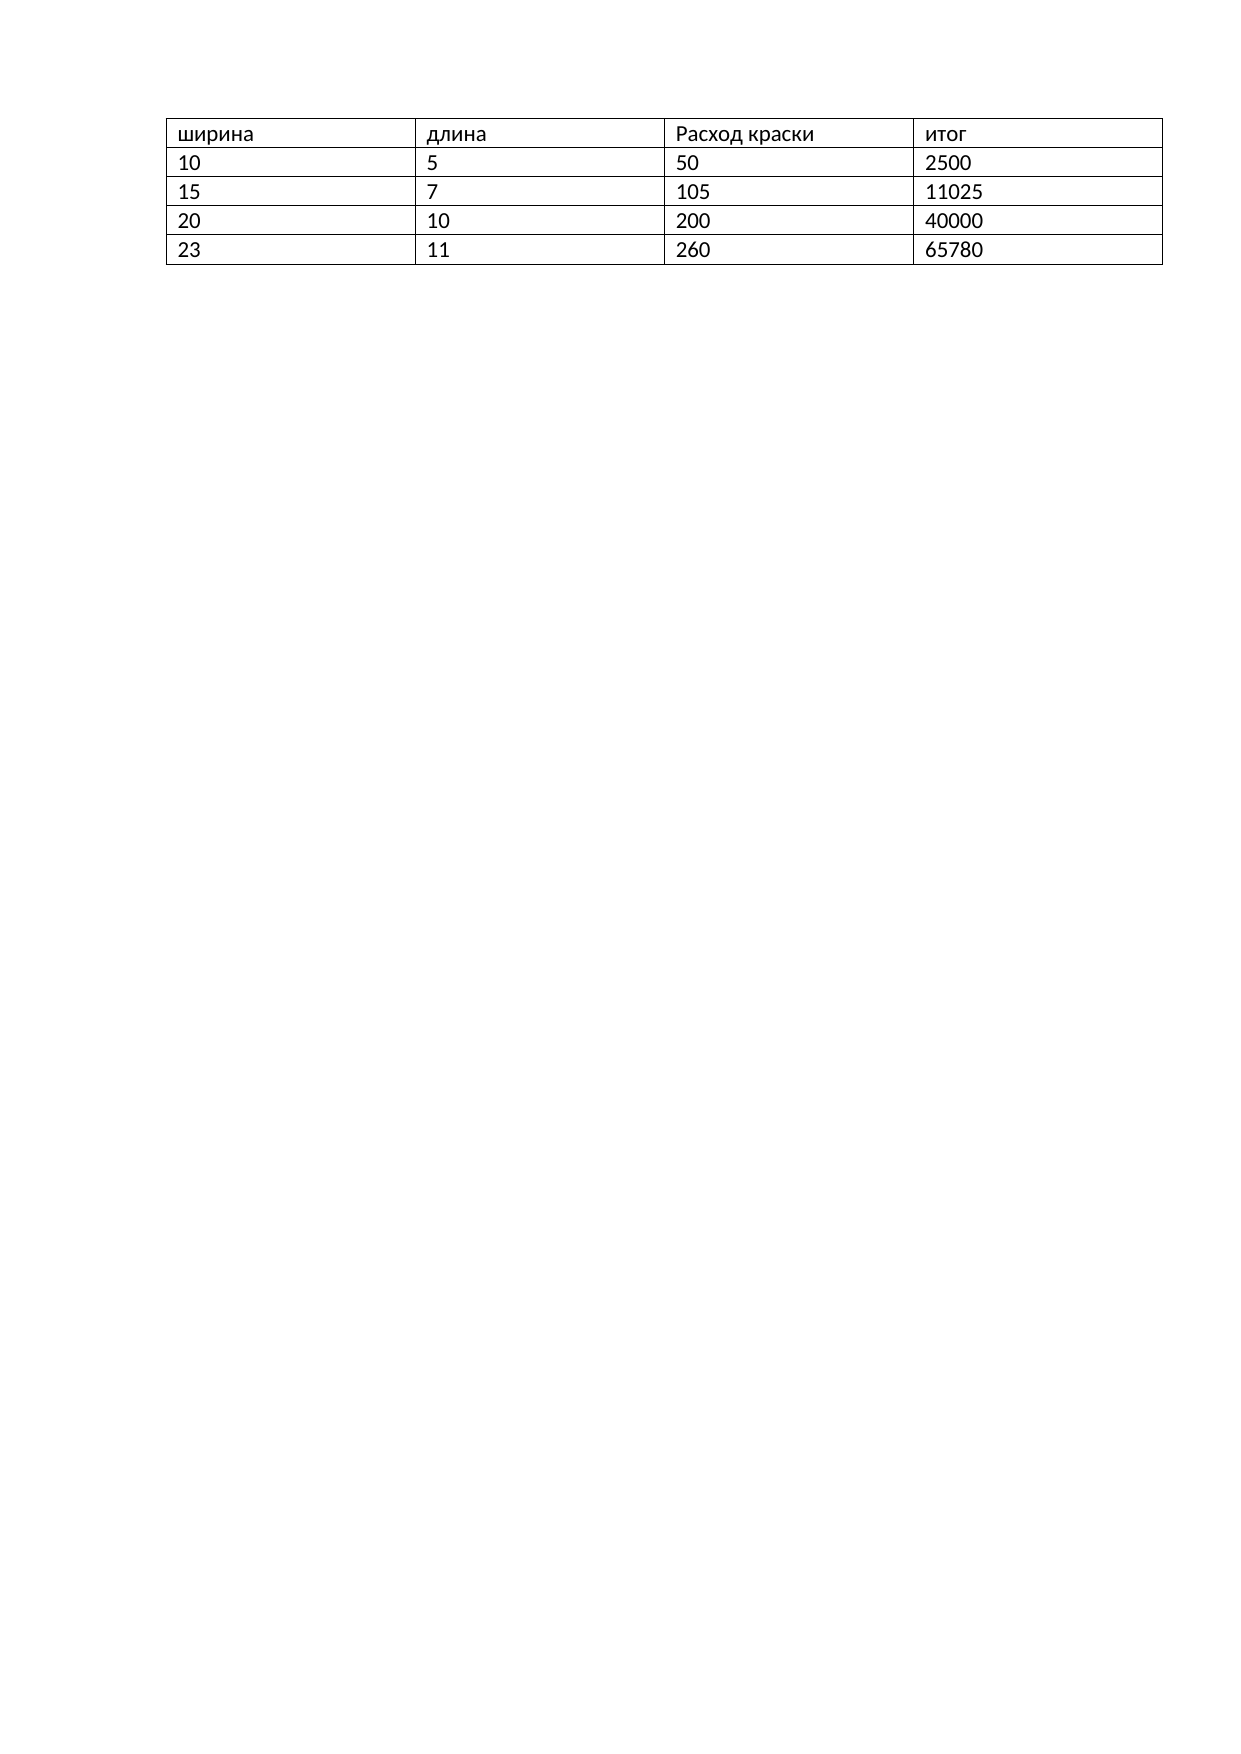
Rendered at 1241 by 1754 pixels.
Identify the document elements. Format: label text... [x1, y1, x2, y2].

table_cell 2500 [914, 148, 1162, 176]
table_cell 105 [665, 177, 913, 205]
table_header Расход краски [665, 119, 913, 147]
table_cell 260 [665, 235, 913, 263]
table_cell 7 [416, 177, 664, 205]
table_header итог [914, 119, 1162, 147]
table_cell 65780 [914, 235, 1162, 263]
table_cell 23 [167, 235, 415, 263]
table_cell 50 [665, 148, 913, 176]
table_cell 20 [167, 206, 415, 234]
table_cell 5 [416, 148, 664, 176]
table_cell 40000 [914, 206, 1162, 234]
table_header ширина [167, 119, 415, 147]
table_cell 10 [416, 206, 664, 234]
table_cell 10 [167, 148, 415, 176]
table_header длина [416, 119, 664, 147]
table_cell 15 [167, 177, 415, 205]
table_cell 200 [665, 206, 913, 234]
table_cell 11025 [914, 177, 1162, 205]
table_cell 11 [416, 235, 664, 263]
